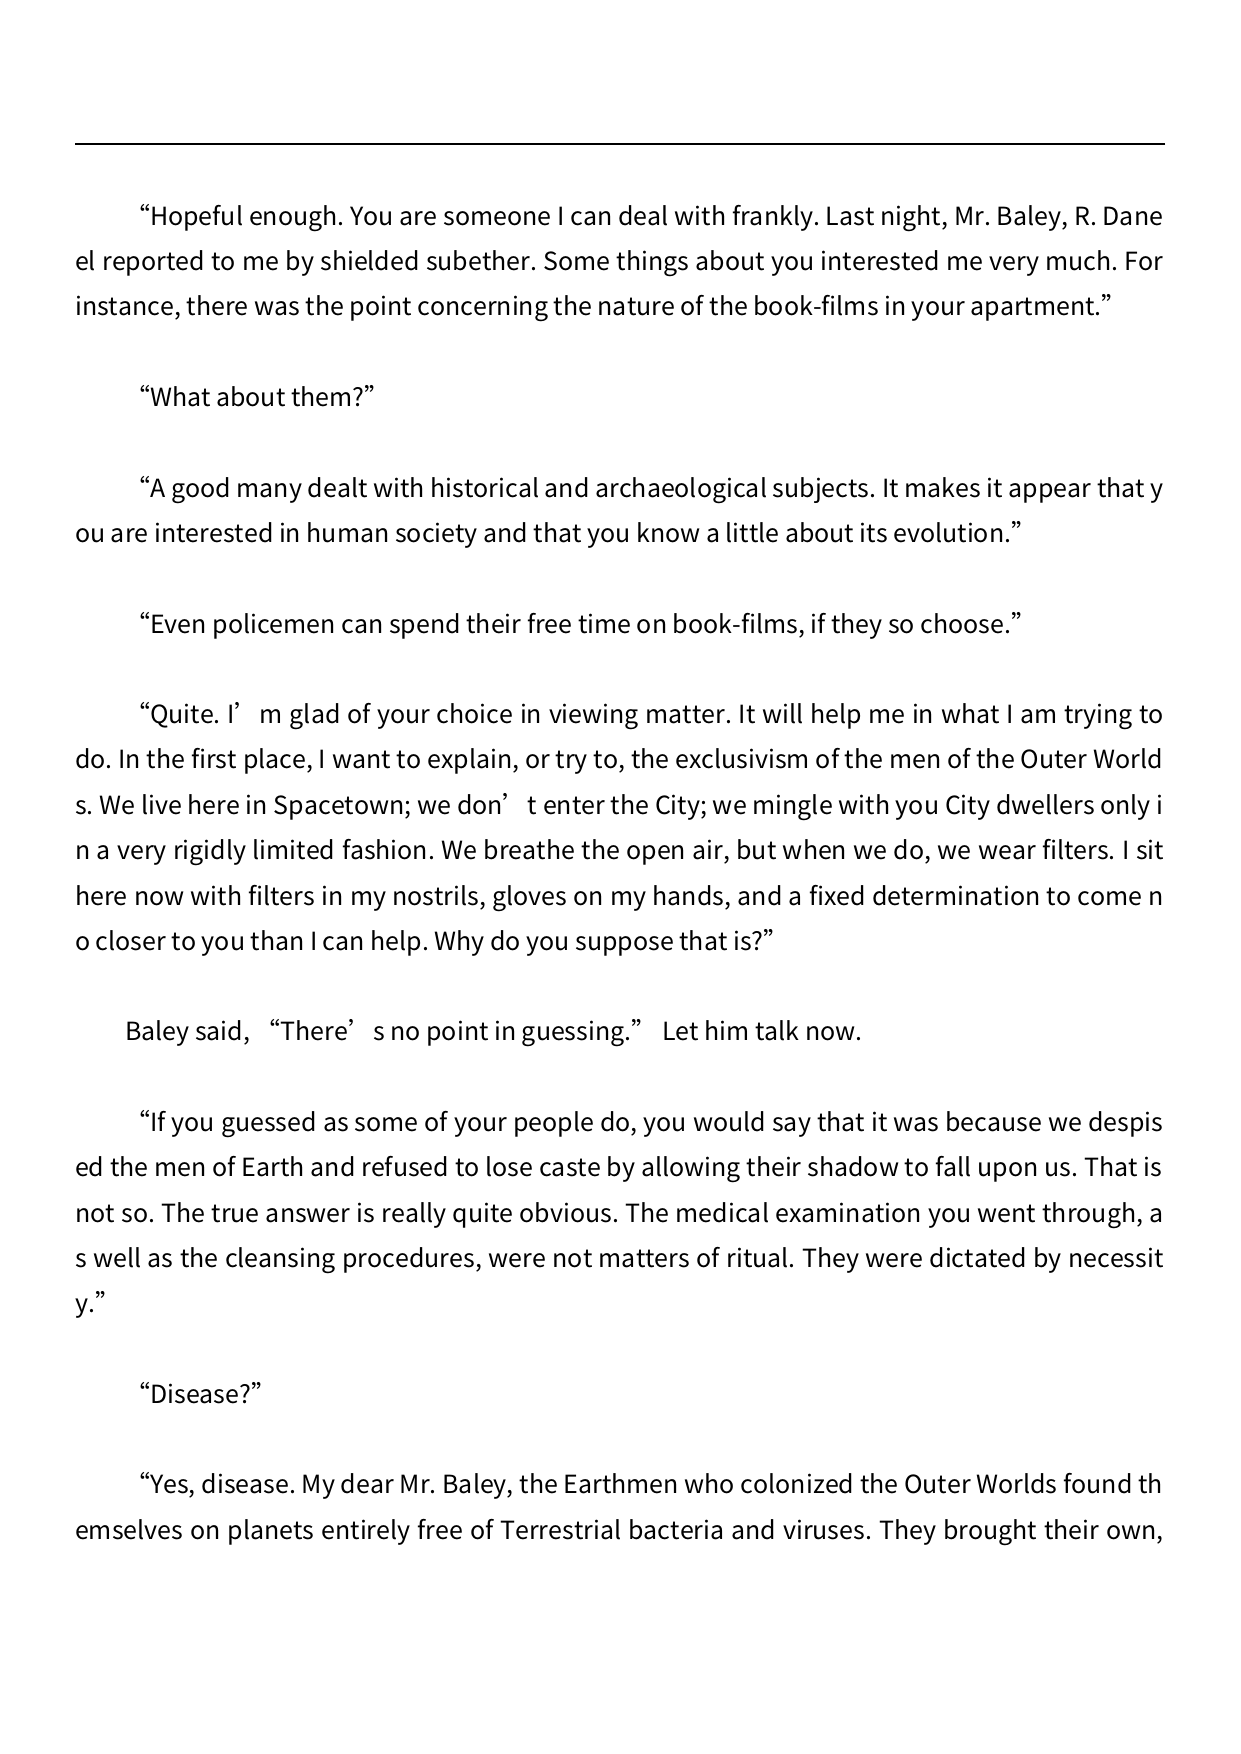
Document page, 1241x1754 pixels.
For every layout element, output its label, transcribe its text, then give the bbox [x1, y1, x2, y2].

text “A good many dealt with historical and archaeological subjects. It makes it appear that you are interested in human society and that you know a little about its evolution.” [75, 464, 1165, 554]
text “Even policemen can spend their free time on book-films, if they so choose.” [75, 599, 1165, 645]
text “Disease?” [75, 1370, 1165, 1415]
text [75, 1461, 1165, 1551]
text “What about them?” [75, 373, 1165, 418]
text “If you guessed as some of your people do, you would say that it was because we despised the men of Earth and refused to lose caste by allowing their shadow to fall upon us. That is not so. The true answer is really quite obvious. The medical examination you went through, as well as the cleansing procedures, were not matters of ritual. They were dictated by necessity.” [75, 1098, 1165, 1324]
text Baley said, “There’s no point in guessing.” Let him talk now. [75, 1007, 1165, 1053]
text “Hopeful enough. You are someone I can deal with frankly. Last night, Mr. Baley, R. Daneel reported to me by shielded subether. Some things about you interested me very much. For instance, there was the point concerning the nature of the book-films in your apartment.” [75, 192, 1165, 328]
text “Quite. I’m glad of your choice in viewing matter. It will help me in what I am trying to do. In the first place, I want to explain, or try to, the exclusivism of the men of the Outer Worlds. We live here in Spacetown; we don’t enter the City; we mingle with you City dwellers only in a very rigidly limited fashion. We breathe the open air, but when we do, we wear filters. I sit here now with filters in my nostrils, gloves on my hands, and a fixed determination to come no closer to you than I can help. Why do you suppose that is?” [75, 690, 1165, 962]
